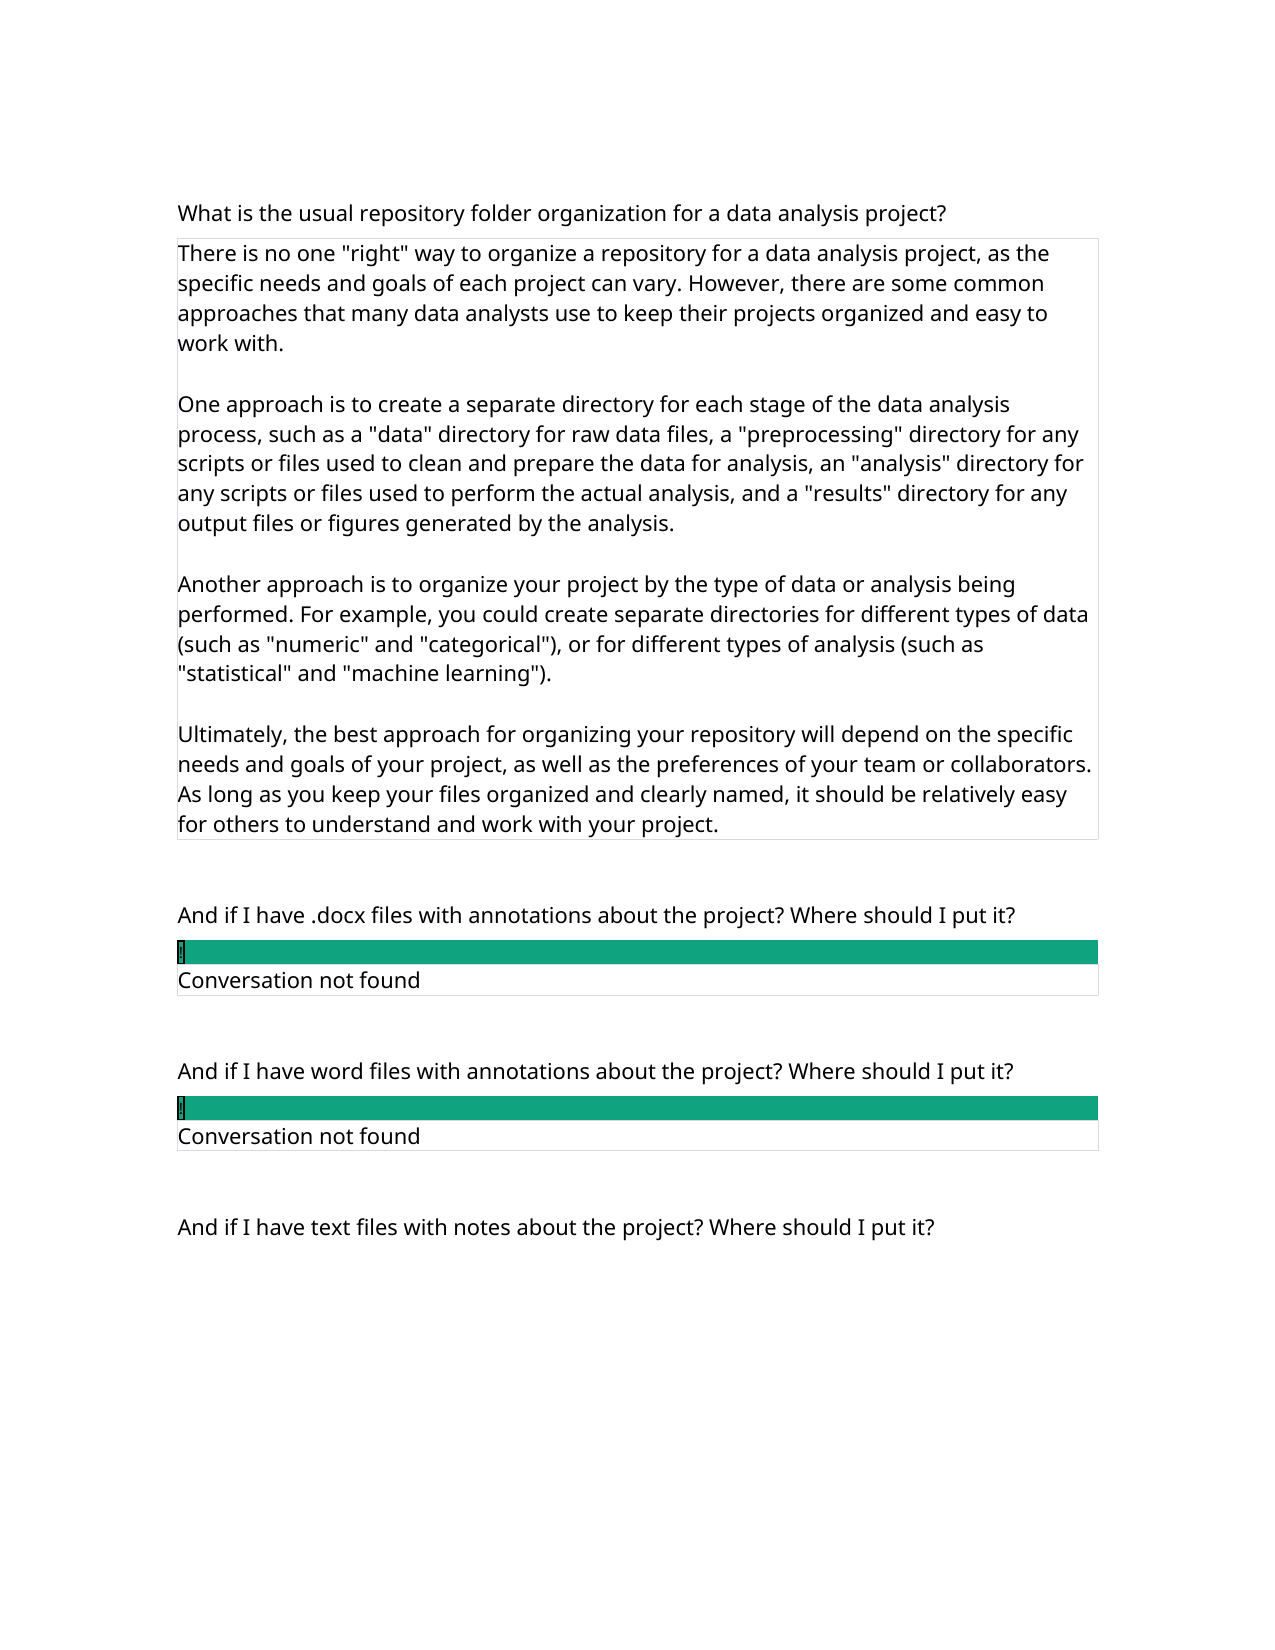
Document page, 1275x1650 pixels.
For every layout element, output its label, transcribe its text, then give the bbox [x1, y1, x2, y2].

text There is no one "right" way to organize a repository for a data analysis project, as the specific needs and goals of each project can vary. However, there are some common approaches that many data analysts use to keep their projects organized and easy to work with. [178, 239, 1098, 358]
text ! [185, 940, 1098, 964]
text Conversation not found [178, 1121, 1098, 1150]
text And if I have word files with annotations about the project? Where should I put it? [177, 1056, 1098, 1085]
text Conversation not found [178, 965, 1098, 995]
text ! [185, 1096, 1098, 1120]
text One approach is to create a separate directory for each stage of the data analysis process, such as a "data" directory for raw data files, a "preprocessing" directory for any scripts or files used to clean and prepare the data for analysis, an "analysis" directory for any scripts or files used to perform the actual analysis, and a "results" directory for any output files or figures generated by the analysis. [178, 388, 1098, 538]
text And if I have text files with notes about the project? Where should I put it? [177, 1212, 1098, 1241]
text Ultimately, the best approach for organizing your repository will depend on the specific needs and goals of your project, as well as the preferences of your team or collaborators. As long as you keep your files organized and clearly named, it should be relatively easy for others to understand and work with your project. [178, 719, 1098, 839]
text What is the usual repository folder organization for a data analysis project? [177, 198, 1098, 227]
text Another approach is to organize your project by the type of data or analysis being performed. For example, you could create separate directories for different types of data (such as "numeric" and "categorical"), or for different types of analysis (such as "statistical" and "machine learning"). [178, 568, 1098, 688]
text And if I have .docx files with annotations about the project? Where should I put it? [177, 900, 1098, 929]
